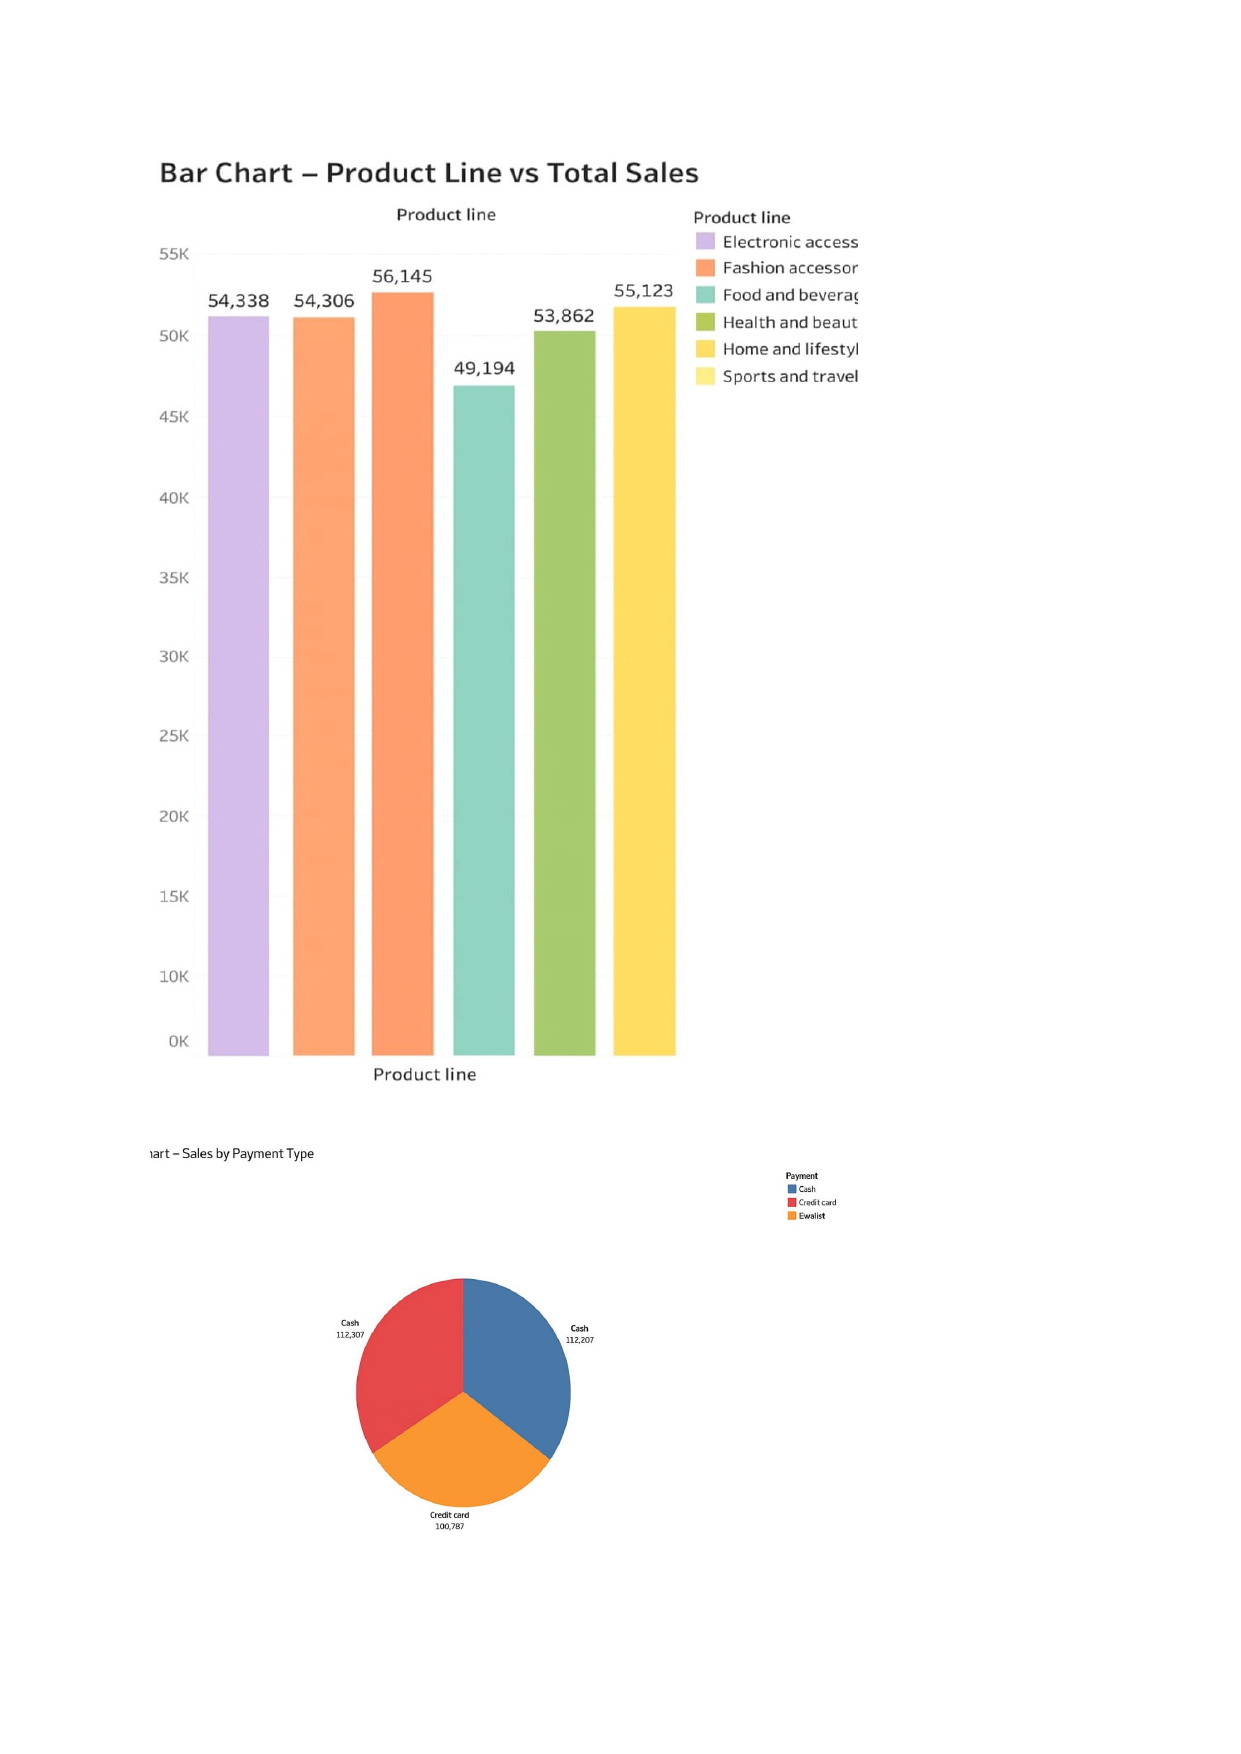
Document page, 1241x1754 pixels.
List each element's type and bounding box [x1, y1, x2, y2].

picture [150, 1122, 838, 1600]
picture [150, 150, 859, 1104]
